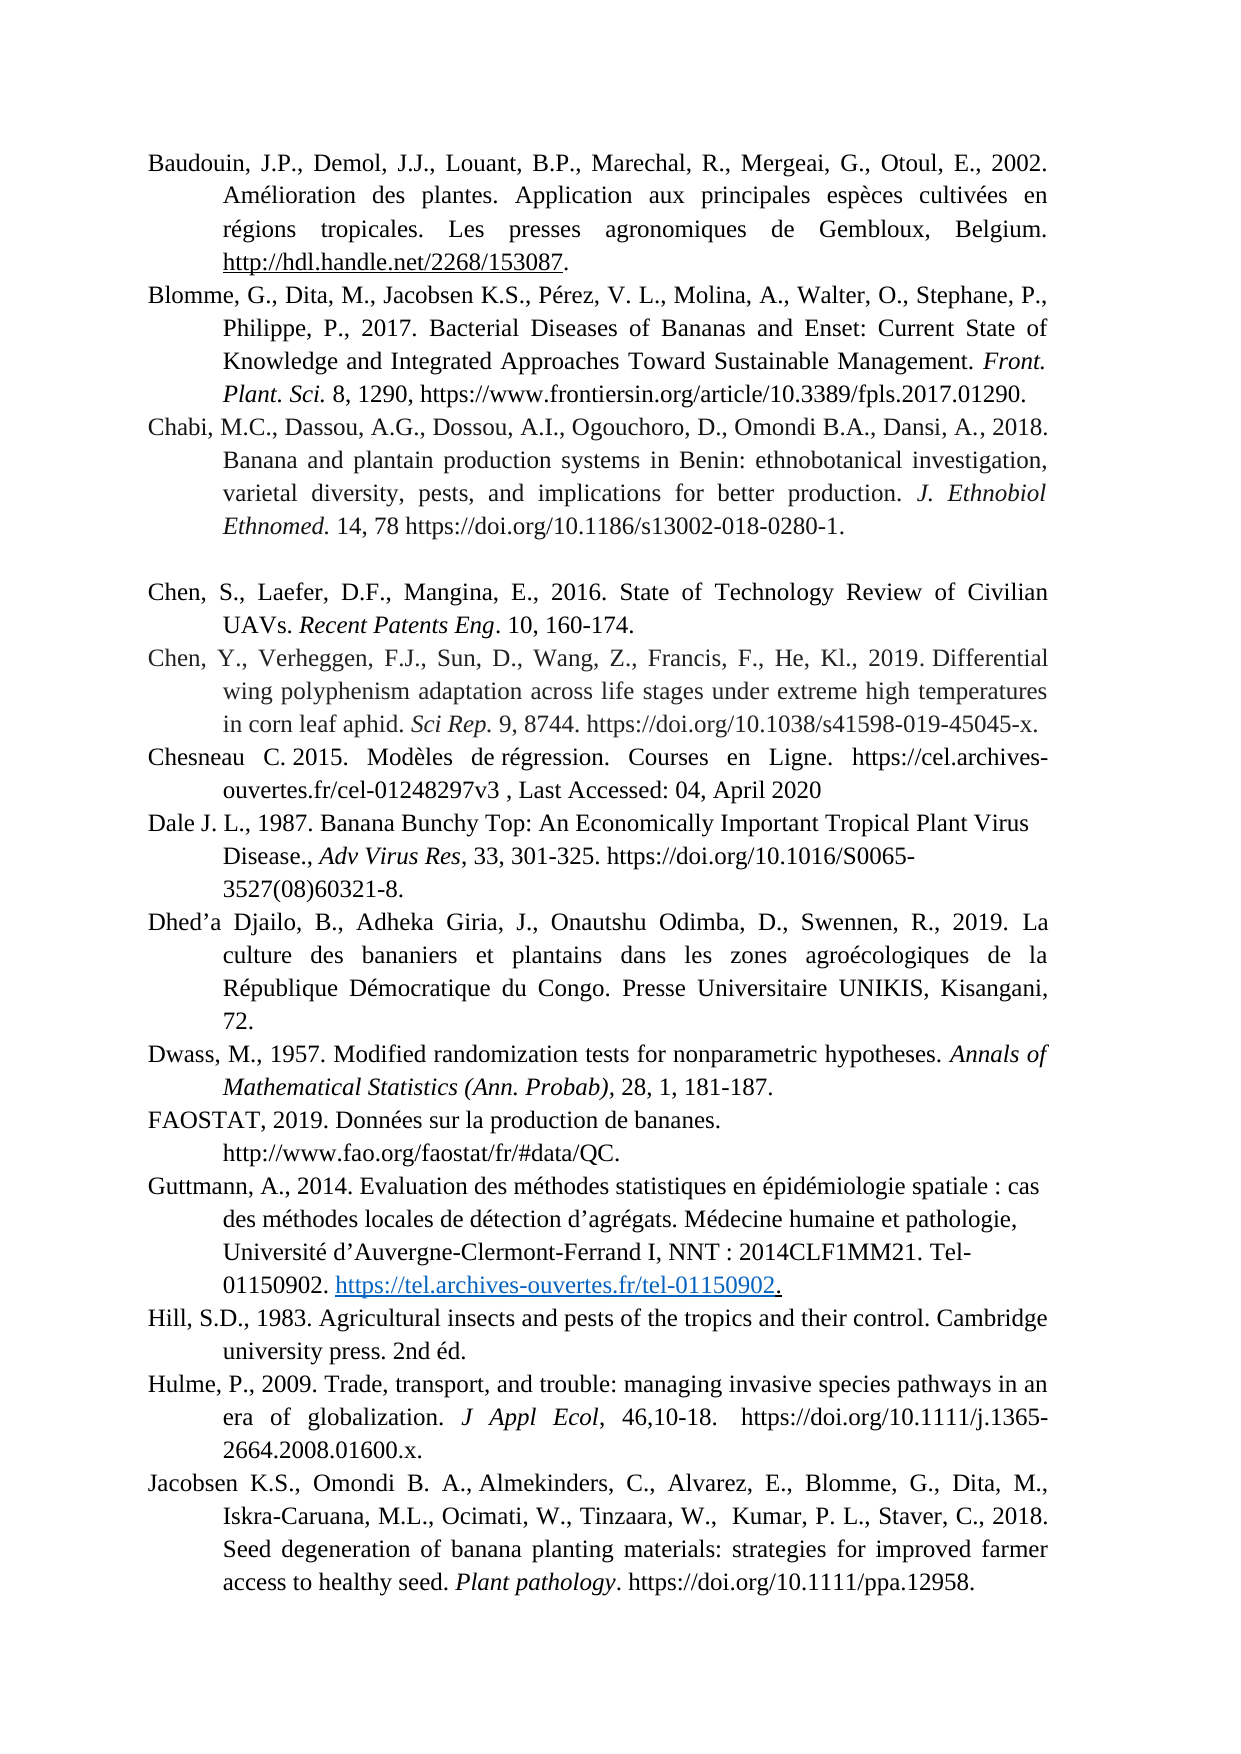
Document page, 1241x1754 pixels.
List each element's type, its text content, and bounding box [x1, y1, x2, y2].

text Dwass, M., 1957. Modified randomization tests for nonparametric hypotheses. Annals of Mathematical Statistics (Ann. Probab), 28, 1, 181-187. [148, 1039, 1048, 1101]
text Chesneau C. 2015. Modèles de régression. Courses en Ligne. https://cel.archives-ouvertes.fr/cel-01248297v3 , Last Accessed: 04, April 2020 [148, 742, 1048, 804]
text Chen, Y., Verheggen, F.J., Sun, D., Wang, Z., Francis, F., He, Kl., 2019. Differential wing polyphenism adaptation across life stages under extreme high temperatures in corn leaf aphid. Sci Rep. 9, 8744. https://doi.org/10.1038/s41598-019-45045-x. [148, 672, 1048, 738]
text Hulme, P., 2009. Trade, transport, and trouble: managing invasive species pathways in an era of globalization. J Appl Ecol, 46,10-18. https://doi.org/10.1111/j.1365-2664.2008.01600.x. [148, 1369, 1048, 1464]
text Baudouin, J.P., Demol, J.J., Louant, B.P., Marechal, R., Mergeai, G., Otoul, E., 2002. Amélioration des plantes. Application aux principales espèces cultivées en régions tropicales. Les presses agronomiques de Gembloux, Belgium. http://hdl.handle.net/2268/153087. [148, 148, 1048, 275]
text Chen, S., Laefer, D.F., Mangina, E., 2016. State of Technology Review of Civilian UAVs. Recent Patents Eng. 10, 160-174. [148, 577, 1048, 639]
text Dale J. L., 1987. Banana Bunchy Top: An Economically Important Tropical Plant Virus Disease., Adv Virus Res, 33, 301-325. https://doi.org/10.1016/S0065-3527(08)60321-8. [148, 808, 1048, 903]
text Blomme, G., Dita, M., Jacobsen K.S., Pérez, V. L., Molina, A., Walter, O., Stephane, P., Philippe, P., 2017. Bacterial Diseases of Bananas and Enset: Current State of Knowledge and Integrated Approaches Toward Sustainable Management. Front. Plant. Sci. 8, 1290, https://www.frontiersin.org/article/10.3389/fpls.2017.01290. [148, 280, 1048, 407]
text Jacobsen K.S., Omondi B. A., Almekinders, C., Alvarez, E., Blomme, G., Dita, M., Iskra‐Caruana, M.L., Ocimati, W., Tinzaara, W., Kumar, P. L., Staver, C., 2018. Seed degeneration of banana planting materials: strategies for improved farmer access to healthy seed. Plant pathology. https://doi.org/10.1111/ppa.12958. [148, 1468, 1048, 1596]
text Dhed’a Djailo, B., Adheka Giria, J., Onautshu Odimba, D., Swennen, R., 2019. La culture des bananiers et plantains dans les zones agroécologiques de la République Démocratique du Congo. Presse Universitaire UNIKIS, Kisangani, 72. [148, 907, 1048, 1035]
text Hill, S.D., 1983. Agricultural insects and pests of the tropics and their control. Cambridge university press. 2nd éd. [148, 1303, 1048, 1365]
text Guttmann, A., 2014. Evaluation des méthodes statistiques en épidémiologie spatiale : cas des méthodes locales de détection d’agrégats. Médecine humaine et pathologie, Université d’Auvergne-Clermont-Ferrand I, NNT : 2014CLF1MM21. Tel-01150902. https://tel.archives-ouvertes.fr/tel-01150902. [148, 1171, 1048, 1299]
text FAOSTAT, 2019. Données sur la production de bananes. http://www.fao.org/faostat/fr/#data/QC. [148, 1105, 1048, 1167]
text Chabi, M.C., Dassou, A.G., Dossou, A.I., Ogouchoro, D., Omondi B.A., Dansi, A., 2018. Banana and plantain production systems in Benin: ethnobotanical investigation, varietal diversity, pests, and implications for better production. J. Ethnobiol Ethnomed. 14, 78 https://doi.org/10.1186/s13002-018-0280-1. [148, 412, 1048, 539]
